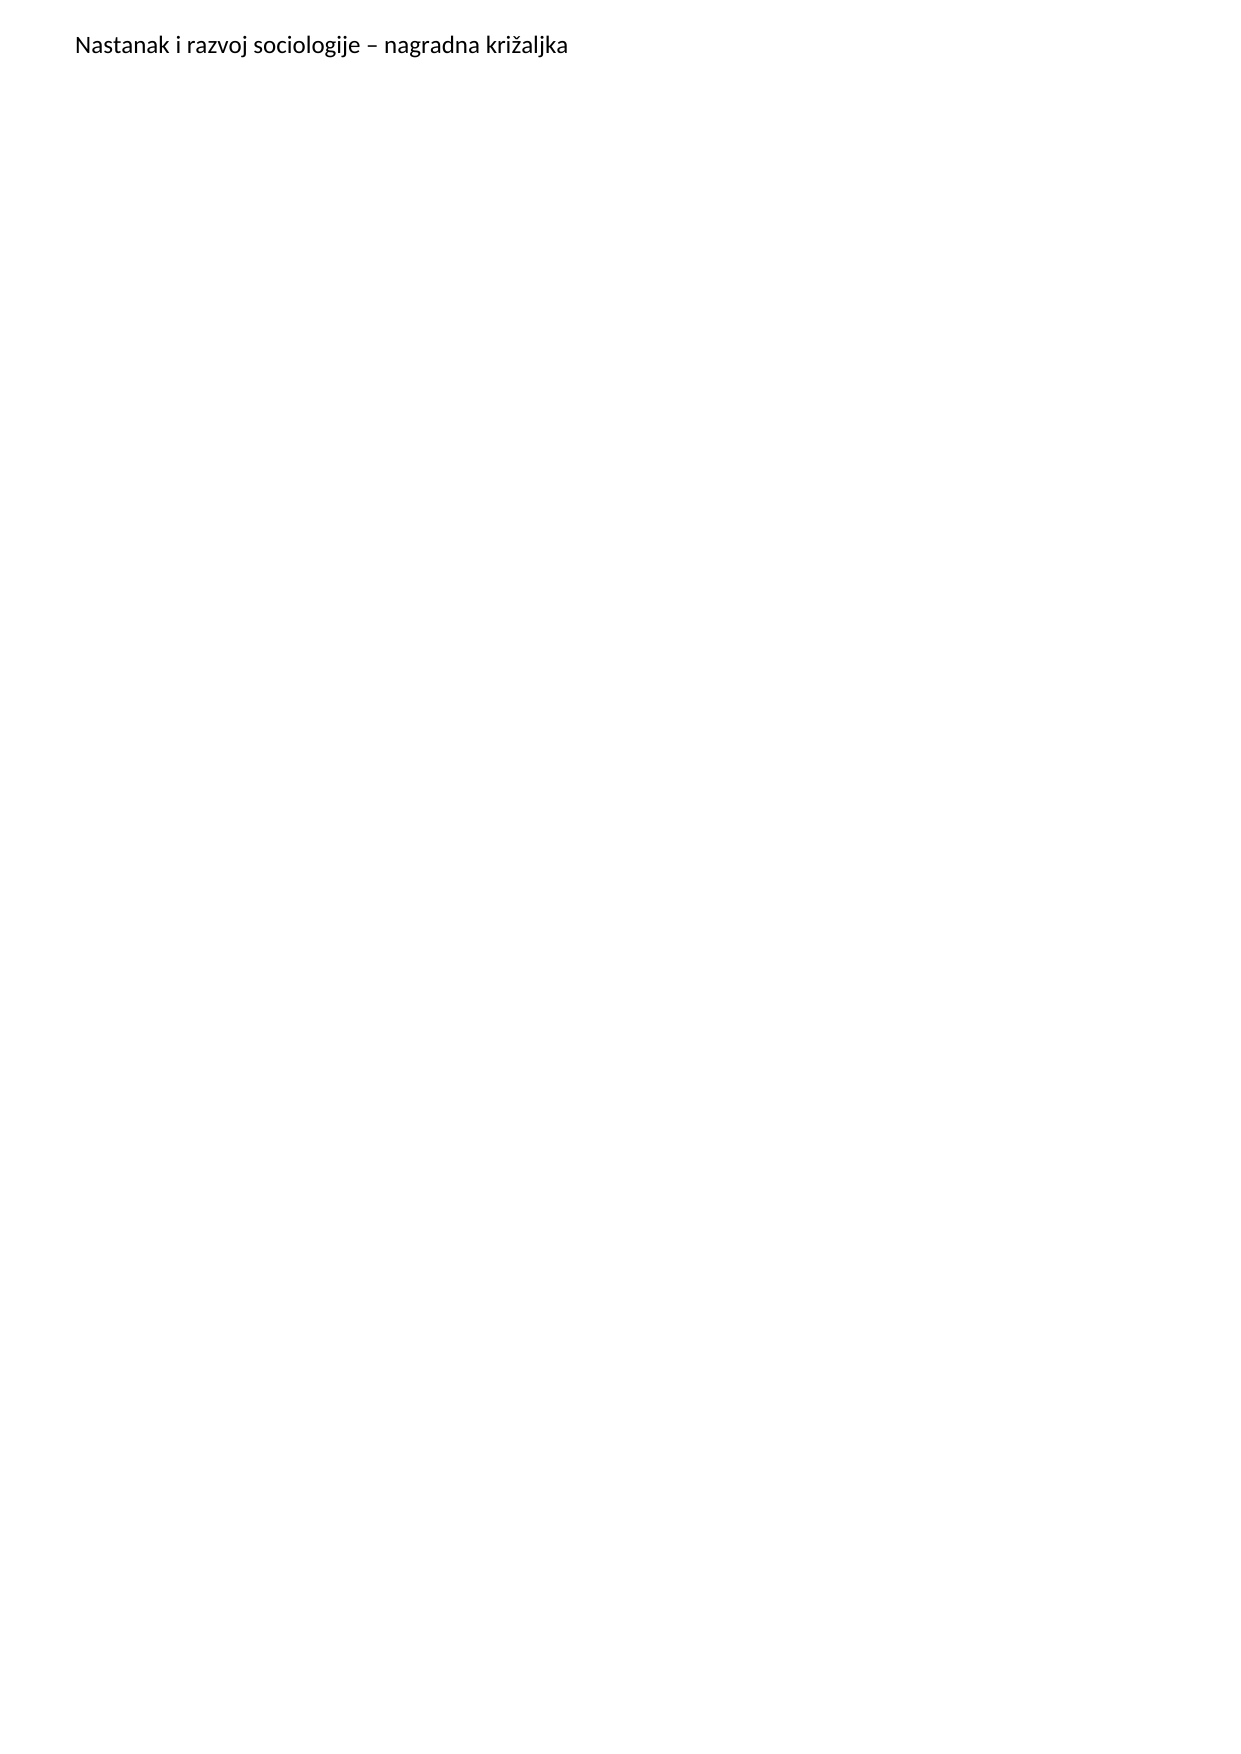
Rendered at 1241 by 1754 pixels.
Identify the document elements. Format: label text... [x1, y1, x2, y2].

text Nastanak i razvoj sociologije – nagradna križaljka [75, 29, 1165, 60]
